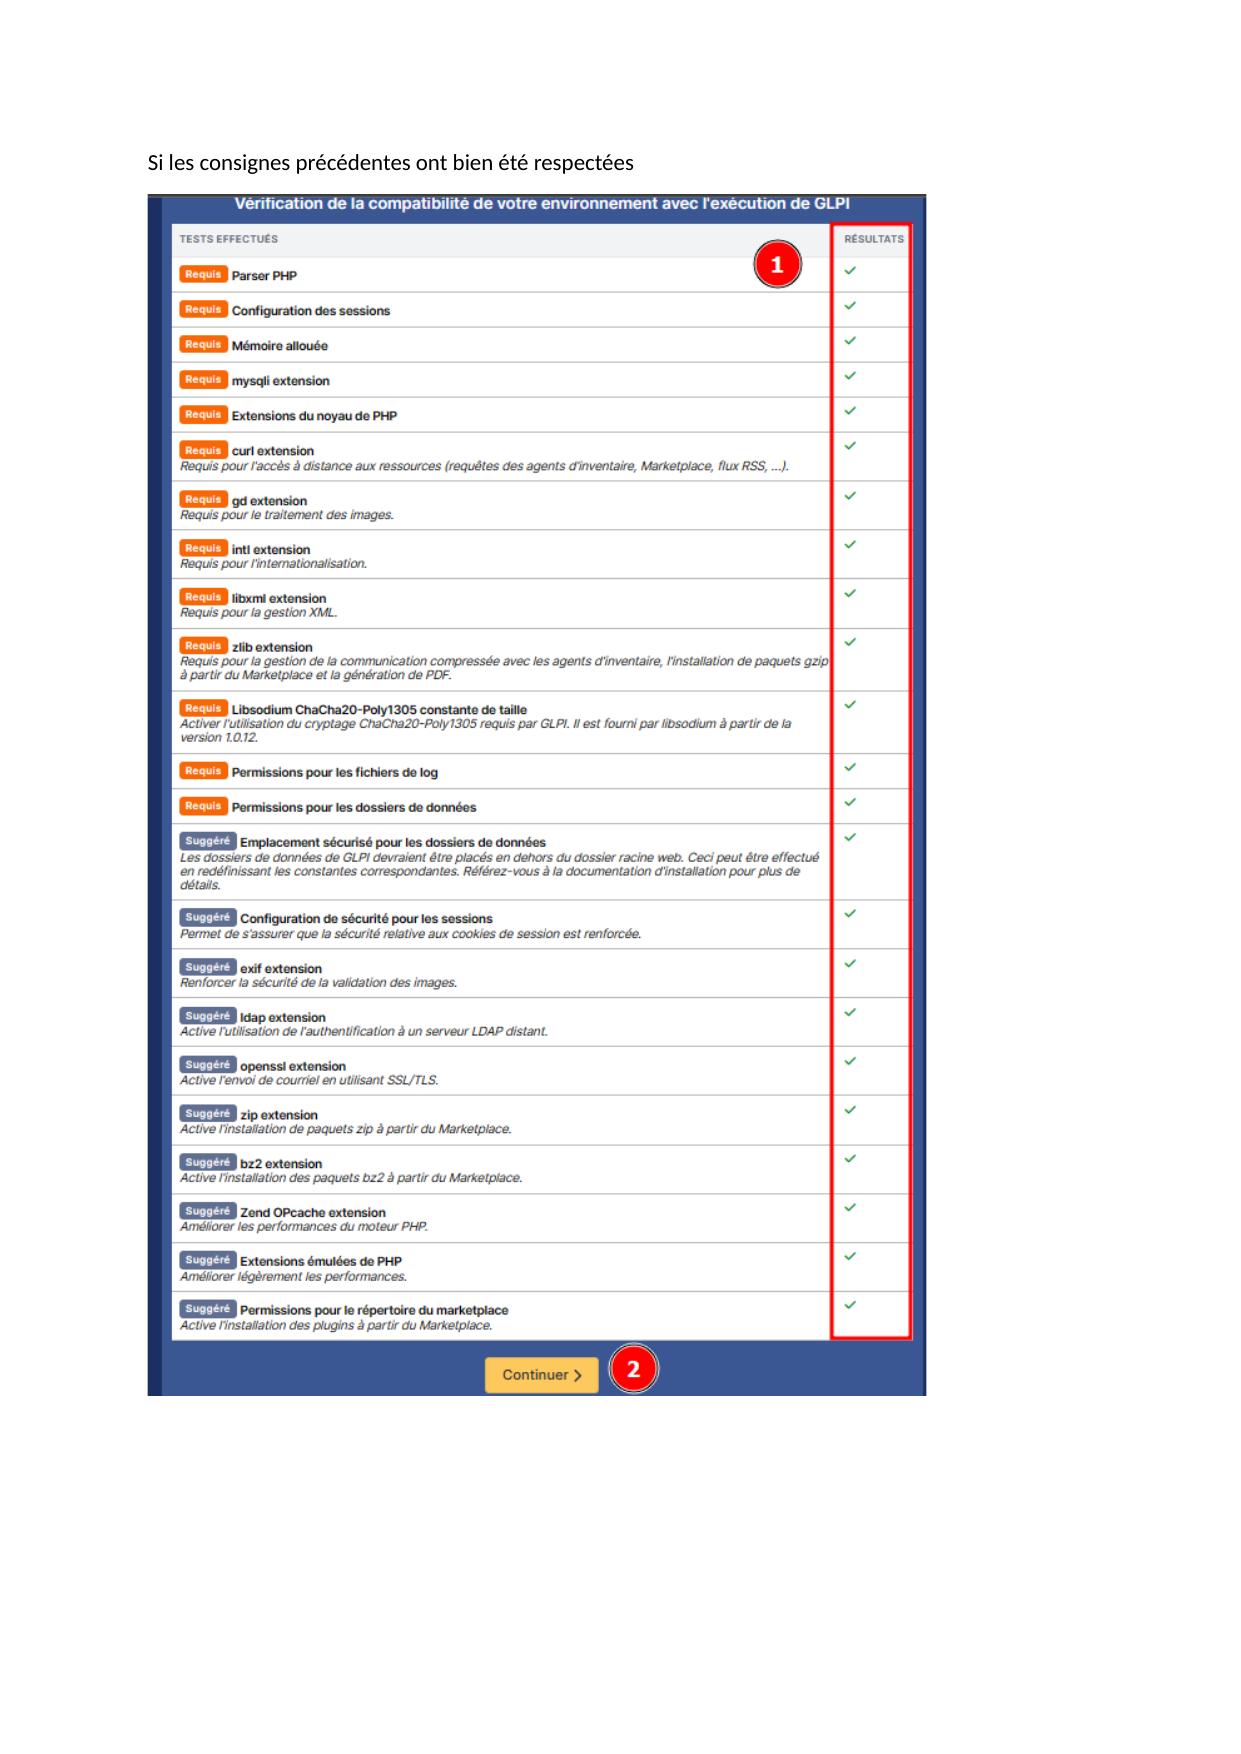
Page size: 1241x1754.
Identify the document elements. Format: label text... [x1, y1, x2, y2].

picture [147, 194, 927, 1396]
text Si les consignes précédentes ont bien été respectées [148, 148, 1093, 176]
